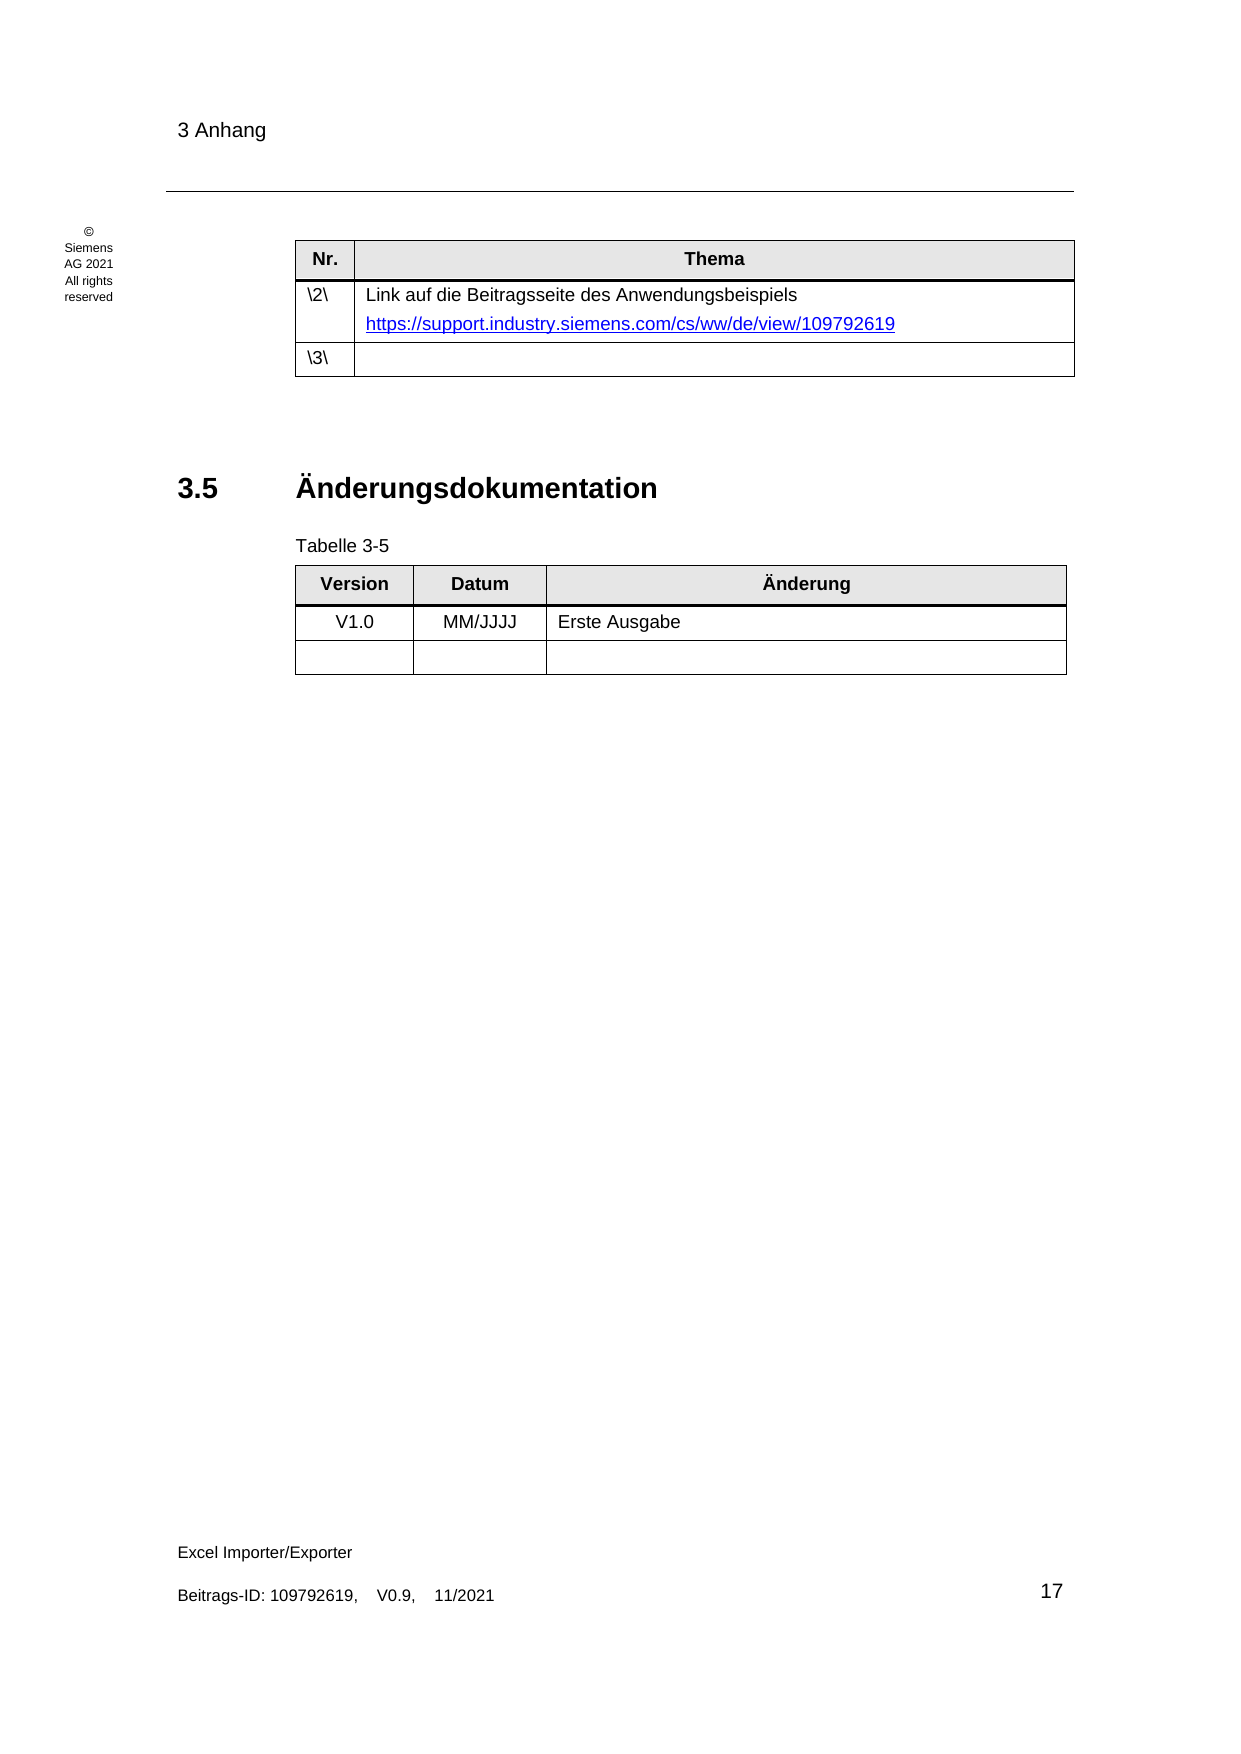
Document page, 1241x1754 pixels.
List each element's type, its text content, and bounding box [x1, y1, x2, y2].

table_cell \3\ [296, 343, 354, 376]
table_cell [355, 343, 1074, 376]
table_cell Link auf die Beitragsseite des Anwendungsbeispiels https://support.industry.siemens.com/cs/ww/de/view/109792619 [355, 282, 1074, 342]
table_header Datum [414, 566, 546, 604]
subtitle Änderungsdokumentation [177, 471, 1063, 504]
table_cell \2\ [296, 282, 354, 342]
table_header Version [296, 566, 413, 604]
table_cell MM/JJJJ [414, 607, 546, 640]
table_header Thema [355, 241, 1074, 278]
table_header Änderung [547, 566, 1066, 604]
table_cell [414, 641, 546, 674]
table_cell Erste Ausgabe [547, 607, 1066, 640]
table_cell V1.0 [296, 607, 413, 640]
table_cell [547, 641, 1066, 674]
table_cell [296, 641, 413, 674]
table_header Nr. [296, 241, 354, 278]
